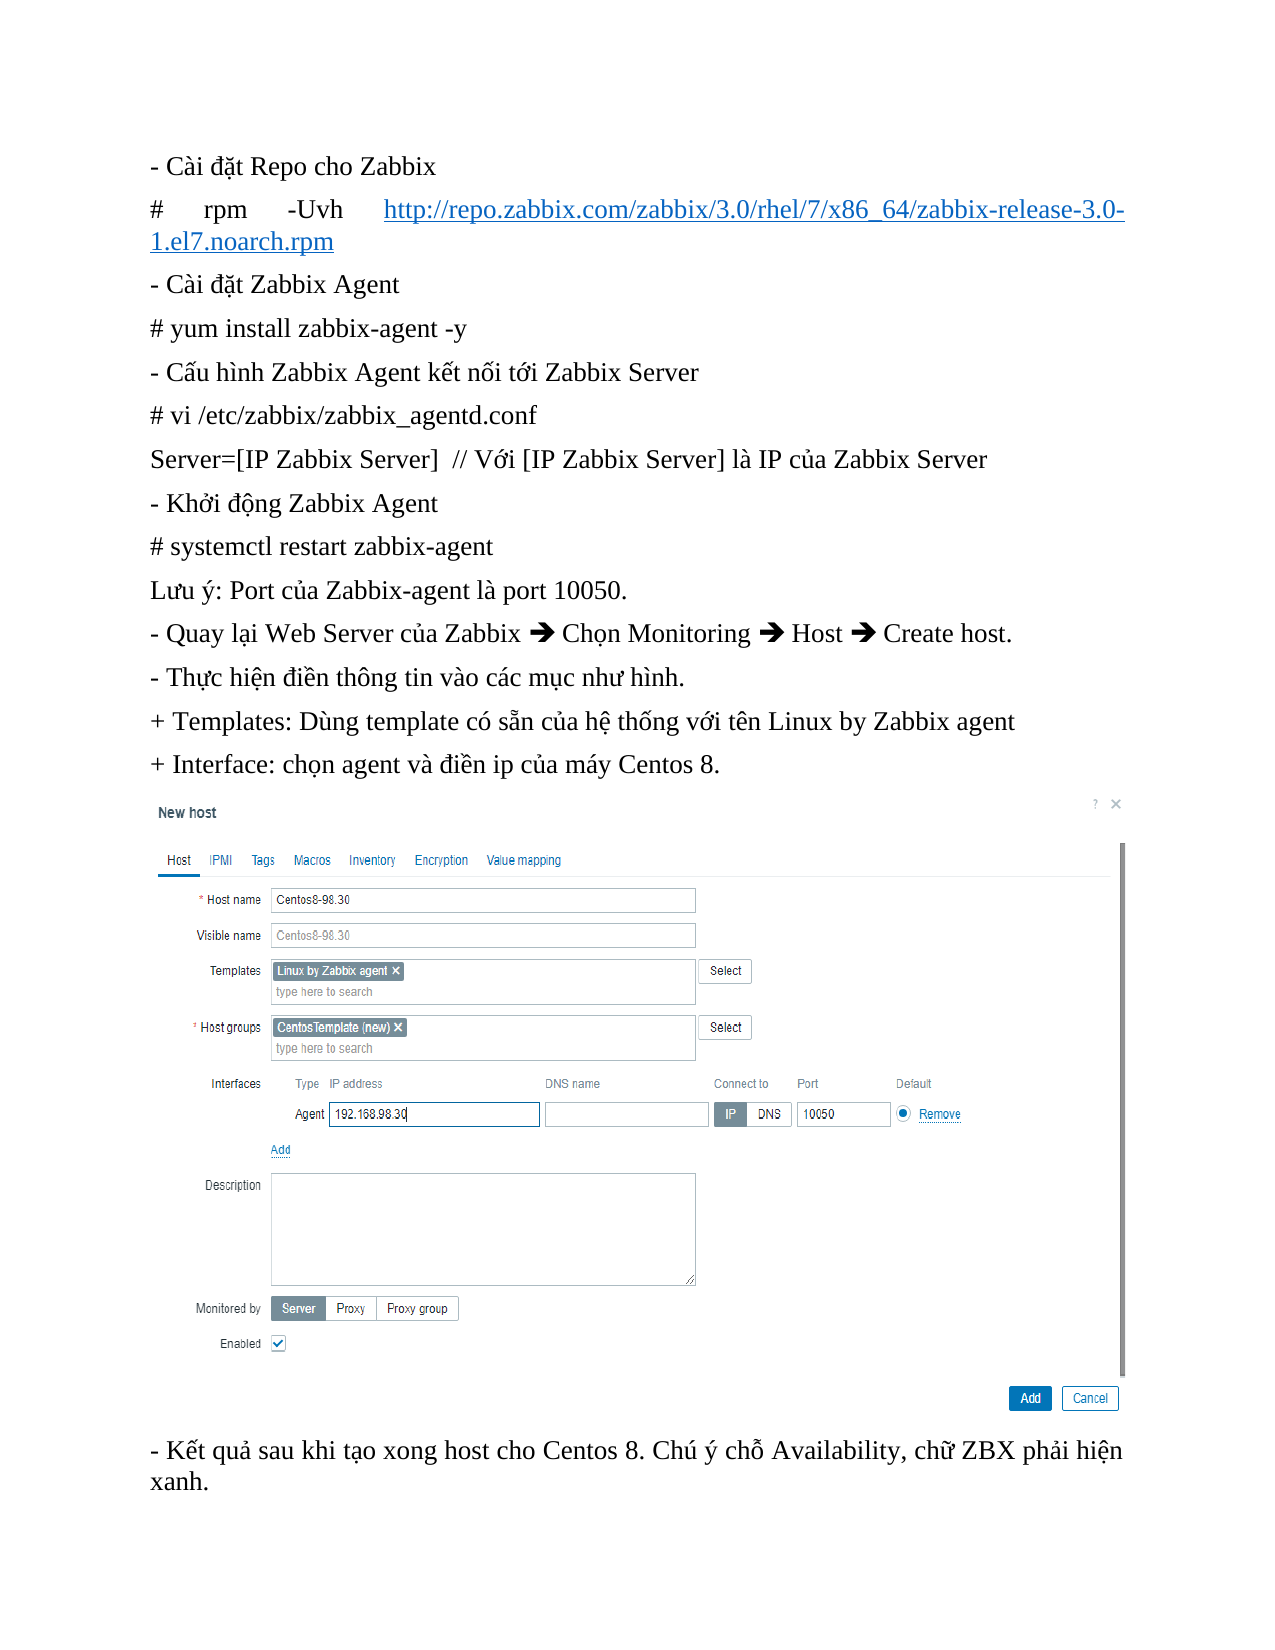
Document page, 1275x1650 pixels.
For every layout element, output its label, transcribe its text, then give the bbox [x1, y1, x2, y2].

text - Cấu hình Zabbix Agent kết nối tới Zabbix Server [150, 356, 1125, 387]
text + Templates: Dùng template có sẵn của hệ thống với tên Linux by Zabbix agent [150, 705, 1125, 736]
text - Cài đặt Repo cho Zabbix [150, 150, 1125, 181]
text - Cài đặt Zabbix Agent [150, 268, 1125, 299]
picture [150, 792, 1125, 1422]
text + Interface: chọn agent và điền ip của máy Centos 8. [150, 749, 1125, 780]
text Server=[IP Zabbix Server] // Với [IP Zabbix Server] là IP của Zabbix Server [150, 443, 1125, 474]
text - Khởi động Zabbix Agent [150, 487, 1125, 518]
text # vi /etc/zabbix/zabbix_agentd.conf [150, 399, 1125, 431]
text - Kết quả sau khi tạo xong host cho Centos 8. Chú ý chỗ Availability, chữ ZBX phải hiện xanh. [150, 1434, 1125, 1497]
text # yum install zabbix-agent -y [150, 312, 1125, 343]
text Lưu ý: Port của Zabbix-agent là port 10050. [150, 574, 1125, 605]
text - Thực hiện điền thông tin vào các mục như hình. [150, 661, 1125, 692]
text - Quay lại Web Server của Zabbix Chọn Monitoring Host Create host. [150, 618, 1125, 649]
text # systemctl restart zabbix-agent [150, 530, 1125, 561]
text # rpm -Uvh http://repo.zabbix.com/zabbix/3.0/rhel/7/x86_64/zabbix-release-3.0-1.el7.noarch.rpm [150, 194, 1125, 256]
